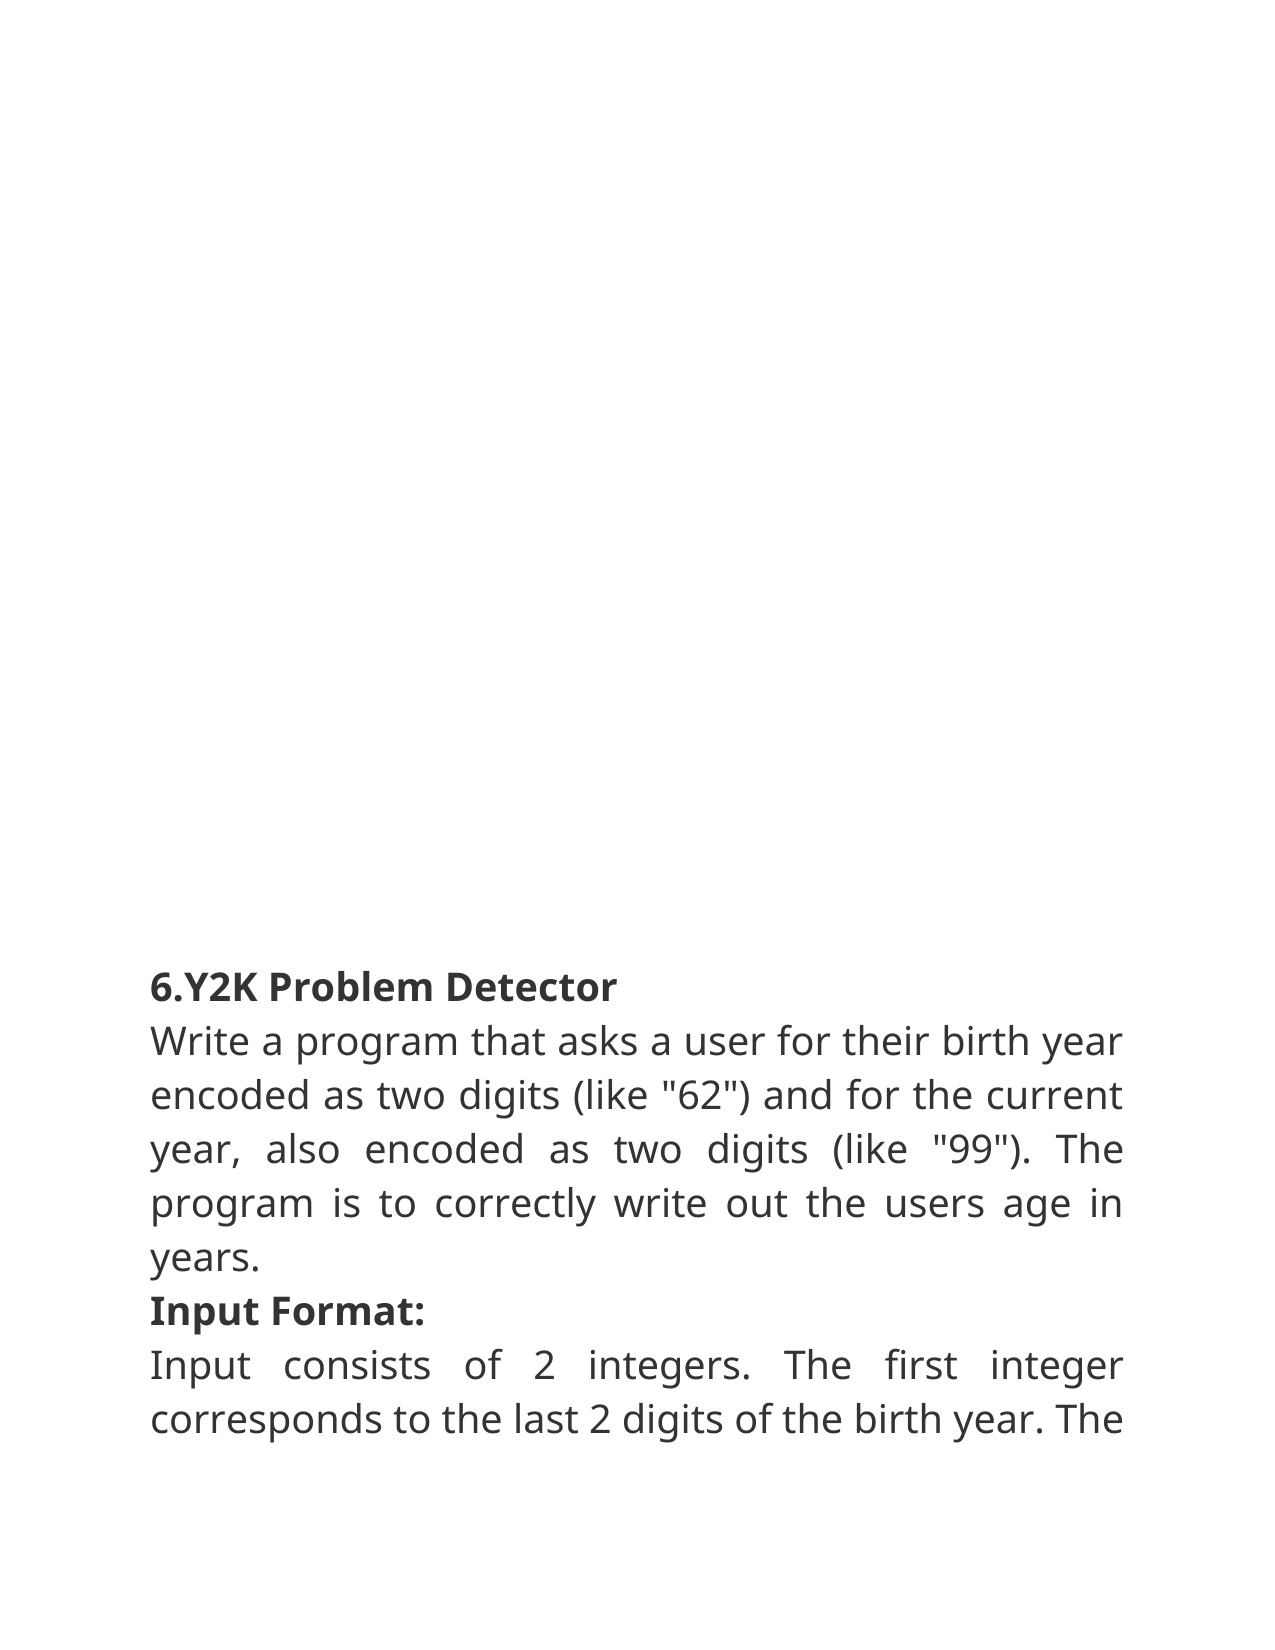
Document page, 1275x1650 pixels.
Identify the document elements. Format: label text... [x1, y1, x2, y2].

text Write a program that asks a user for their birth year encoded as two digits (like "62") and for the current year, also encoded as two digits (like "99"). The program is to correctly write out the users age in years. [150, 1013, 1125, 1283]
text Input Format: [150, 1283, 1125, 1337]
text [150, 1337, 1125, 1445]
text 6.Y2K Problem Detector [150, 959, 1125, 1013]
